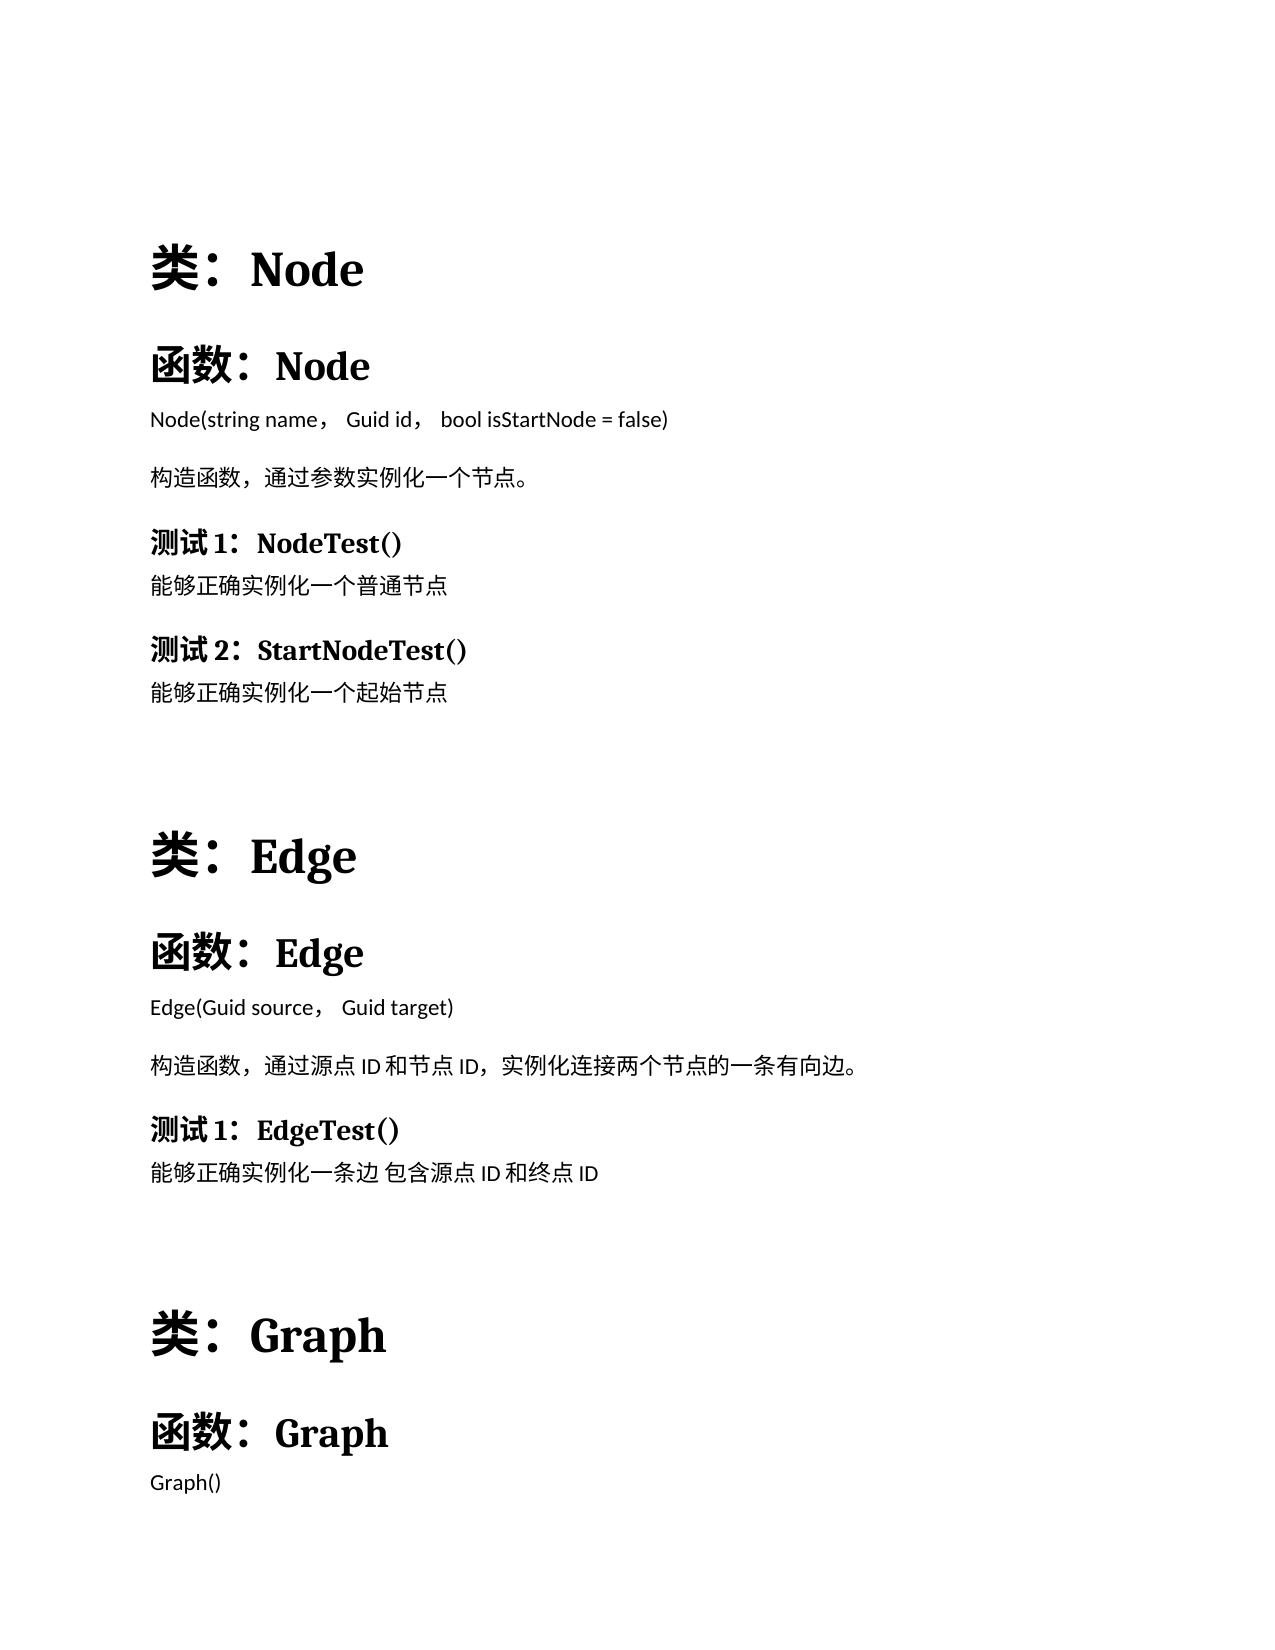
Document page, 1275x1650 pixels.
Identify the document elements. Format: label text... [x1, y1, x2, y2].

subtitle 测试1：EdgeTest() [150, 1106, 1125, 1149]
text 构造函数，通过源点ID和节点ID，实例化连接两个节点的一条有向边。 [150, 1047, 1125, 1081]
subtitle 类：Graph [150, 1295, 1125, 1367]
text 构造函数，通过参数实例化一个节点。 [150, 460, 1125, 493]
subtitle 函数：Edge [150, 919, 1125, 979]
text Graph() [150, 1468, 1125, 1496]
text 能够正确实例化一个普通节点 [150, 568, 1125, 601]
subtitle 测试1：NodeTest() [150, 519, 1125, 562]
subtitle 类：Edge [150, 815, 1125, 888]
subtitle 函数：Node [150, 332, 1125, 392]
text 能够正确实例化一个起始节点 [150, 675, 1125, 708]
text Edge(Guid source， Guid target) [150, 988, 1125, 1022]
subtitle 函数：Graph [150, 1399, 1125, 1459]
subtitle 测试2：StartNodeTest() [150, 627, 1125, 669]
text 能够正确实例化一条边 包含源点ID和终点ID [150, 1155, 1125, 1188]
text Node(string name， Guid id， bool isStartNode = false) [150, 401, 1125, 434]
subtitle 类：Node [150, 228, 1125, 300]
